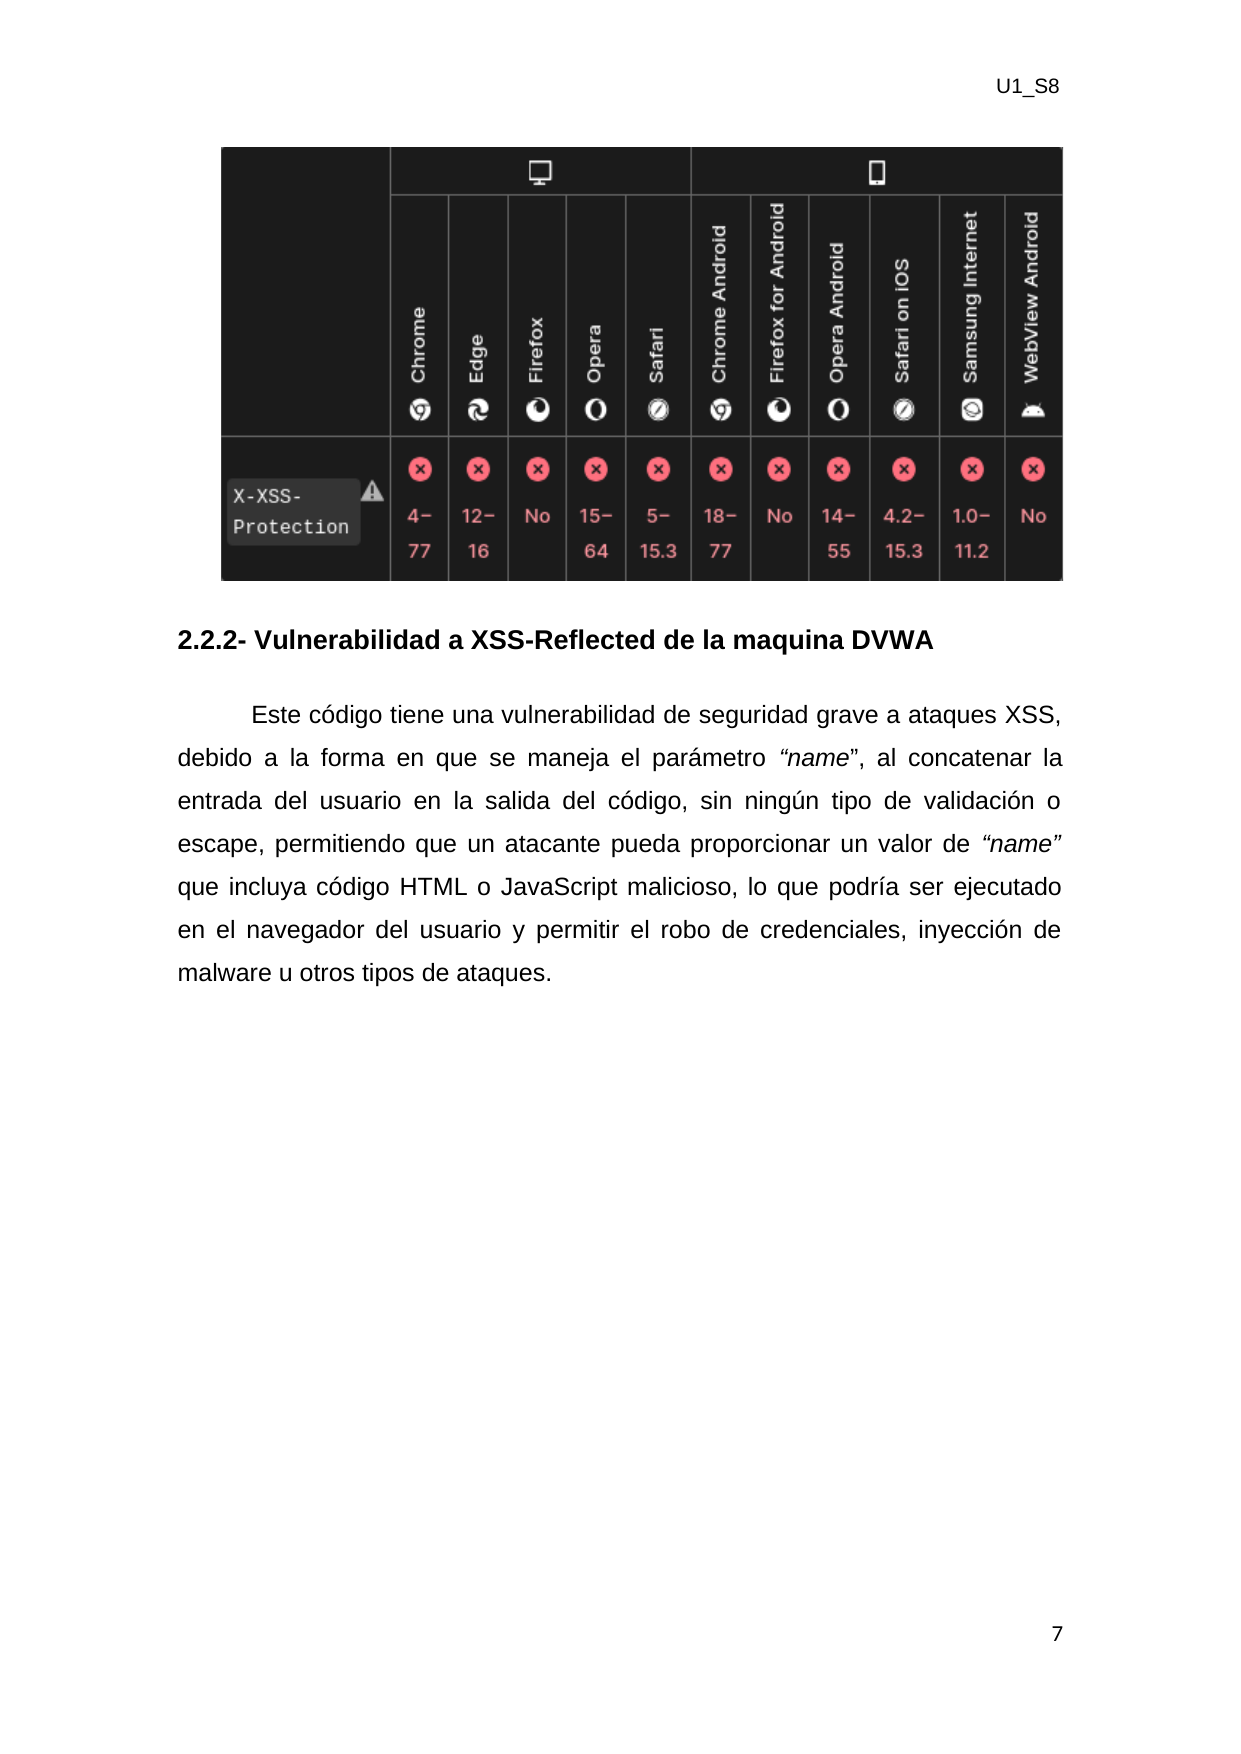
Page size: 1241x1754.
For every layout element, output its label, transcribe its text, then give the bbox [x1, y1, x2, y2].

text 2.2.2- Vulnerabilidad a XSS-Reflected de la maquina DVWA [177, 624, 1063, 655]
text Este código tiene una vulnerabilidad de seguridad grave a ataques XSS, debido a la forma en que se maneja el parámetro “name”, al concatenar la entrada del usuario en la salida del código, sin ningún tipo de validación o escape, permitiendo que un atacante pueda proporcionar un valor de “name” que incluya código HTML o JavaScript malicioso, lo que podría ser ejecutado en el navegador del usuario y permitir el robo de credenciales, inyección de malware u otros tipos de ataques. [177, 700, 1063, 987]
picture [221, 147, 1064, 581]
